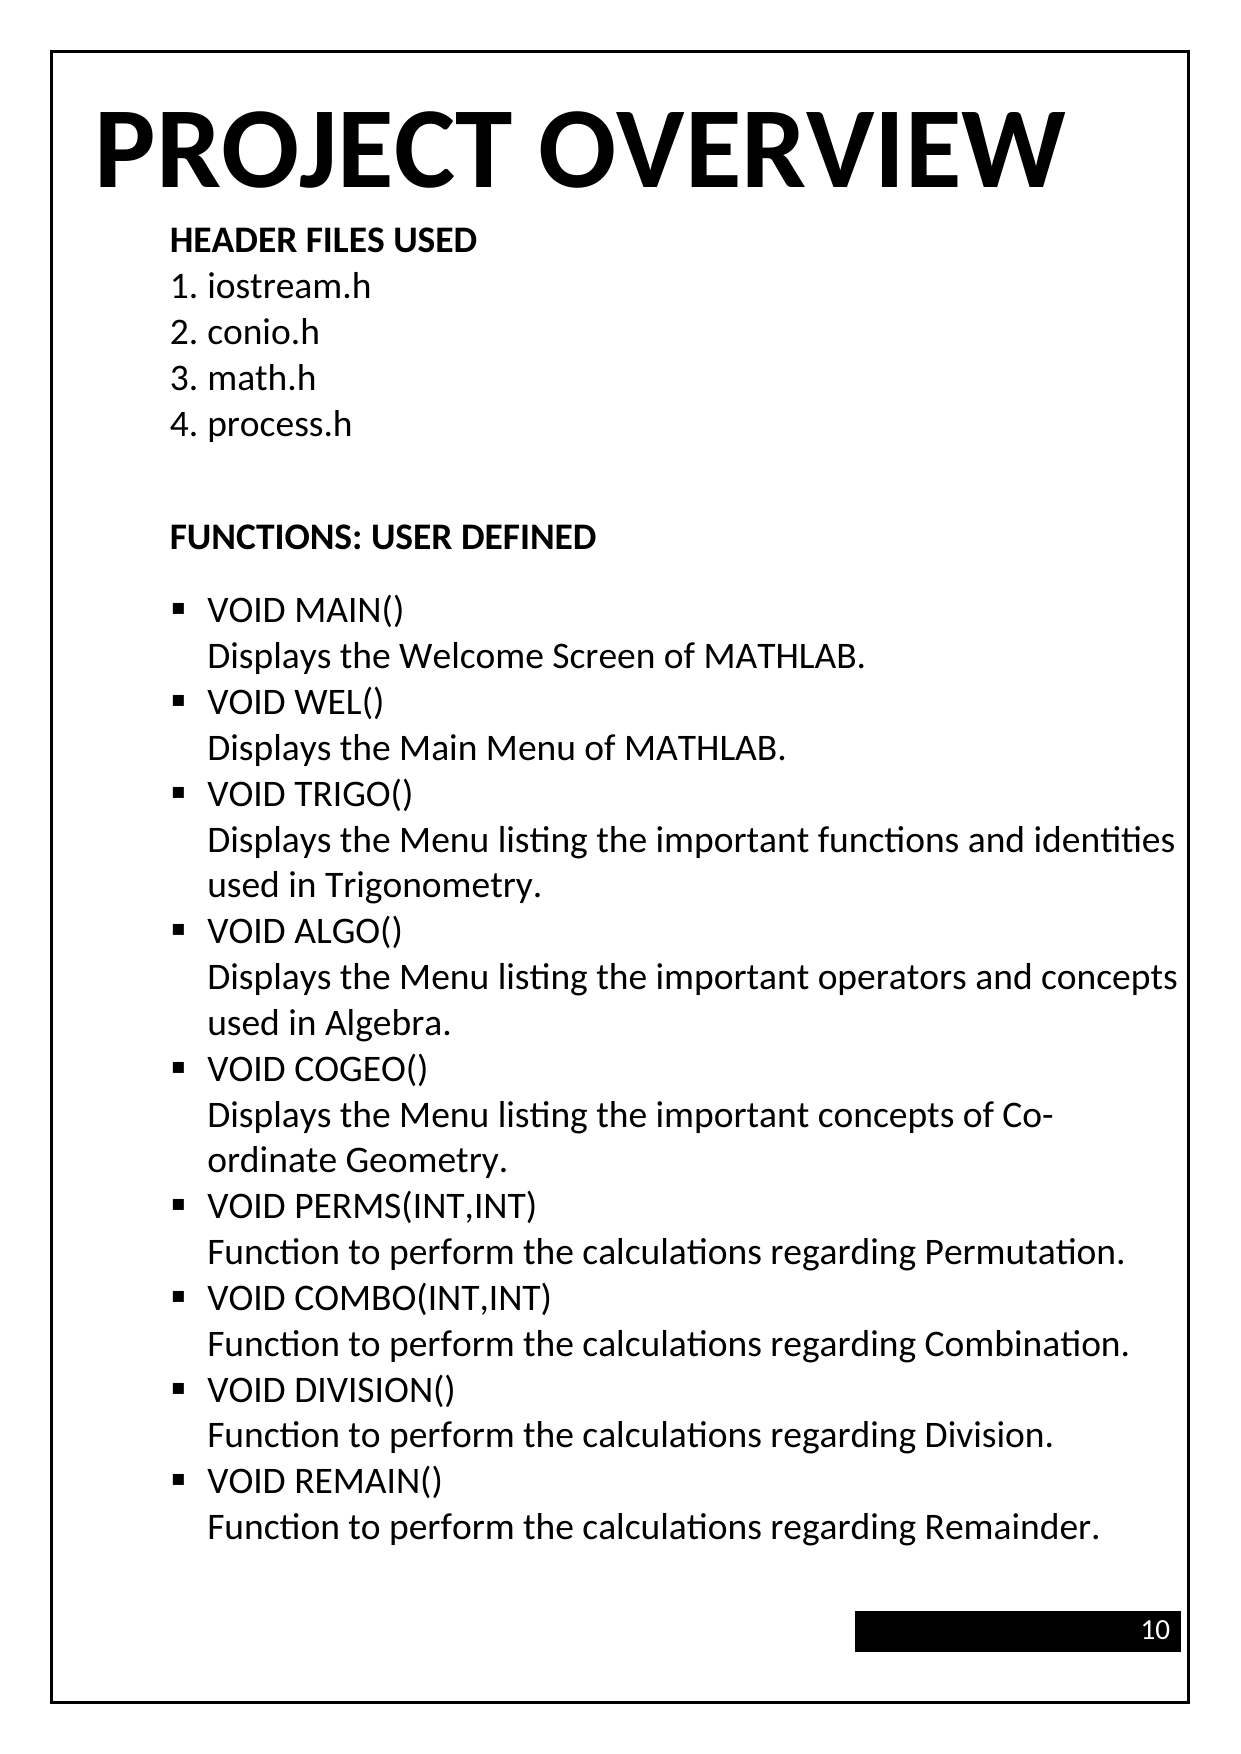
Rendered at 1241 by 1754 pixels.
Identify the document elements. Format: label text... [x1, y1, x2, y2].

text Function to perform the calculations regarding Permutation. [207, 1228, 1181, 1274]
list VOID ALGO() [169, 907, 1181, 953]
text Displays the Menu listing the important concepts of Co-ordinate Geometry. [207, 1091, 1181, 1182]
text Function to perform the calculations regarding Division. [207, 1411, 1181, 1457]
list VOID COMBO(INT,INT) [169, 1274, 1181, 1320]
list VOID MAIN() [169, 586, 1181, 632]
list VOID COGEO() [169, 1045, 1181, 1091]
text HEADER FILES USED [169, 216, 1181, 262]
text Displays the Menu listing the important functions and identities used in Trigonometry. [207, 816, 1181, 907]
text Function to perform the calculations regarding Combination. [207, 1320, 1181, 1366]
list VOID REMAIN() [169, 1457, 1181, 1503]
list conio.h [169, 308, 1181, 354]
list VOID DIVISION() [169, 1366, 1181, 1411]
list VOID PERMS(INT,INT) [169, 1182, 1181, 1228]
list iostream.h [169, 262, 1181, 308]
text FUNCTIONS: USER DEFINED [169, 513, 1181, 559]
list VOID TRIGO() [169, 770, 1181, 816]
text Displays the Welcome Screen of MATHLAB. [207, 632, 1181, 678]
text Displays the Menu listing the important operators and concepts used in Algebra. [207, 953, 1181, 1045]
list process.h [169, 399, 1181, 445]
list math.h [169, 354, 1181, 399]
text PROJECT OVERVIEW [94, 75, 1181, 216]
text Function to perform the calculations regarding Remainder. [207, 1503, 1181, 1549]
list VOID WEL() [169, 678, 1181, 724]
text Displays the Main Menu of MATHLAB. [207, 724, 1181, 770]
